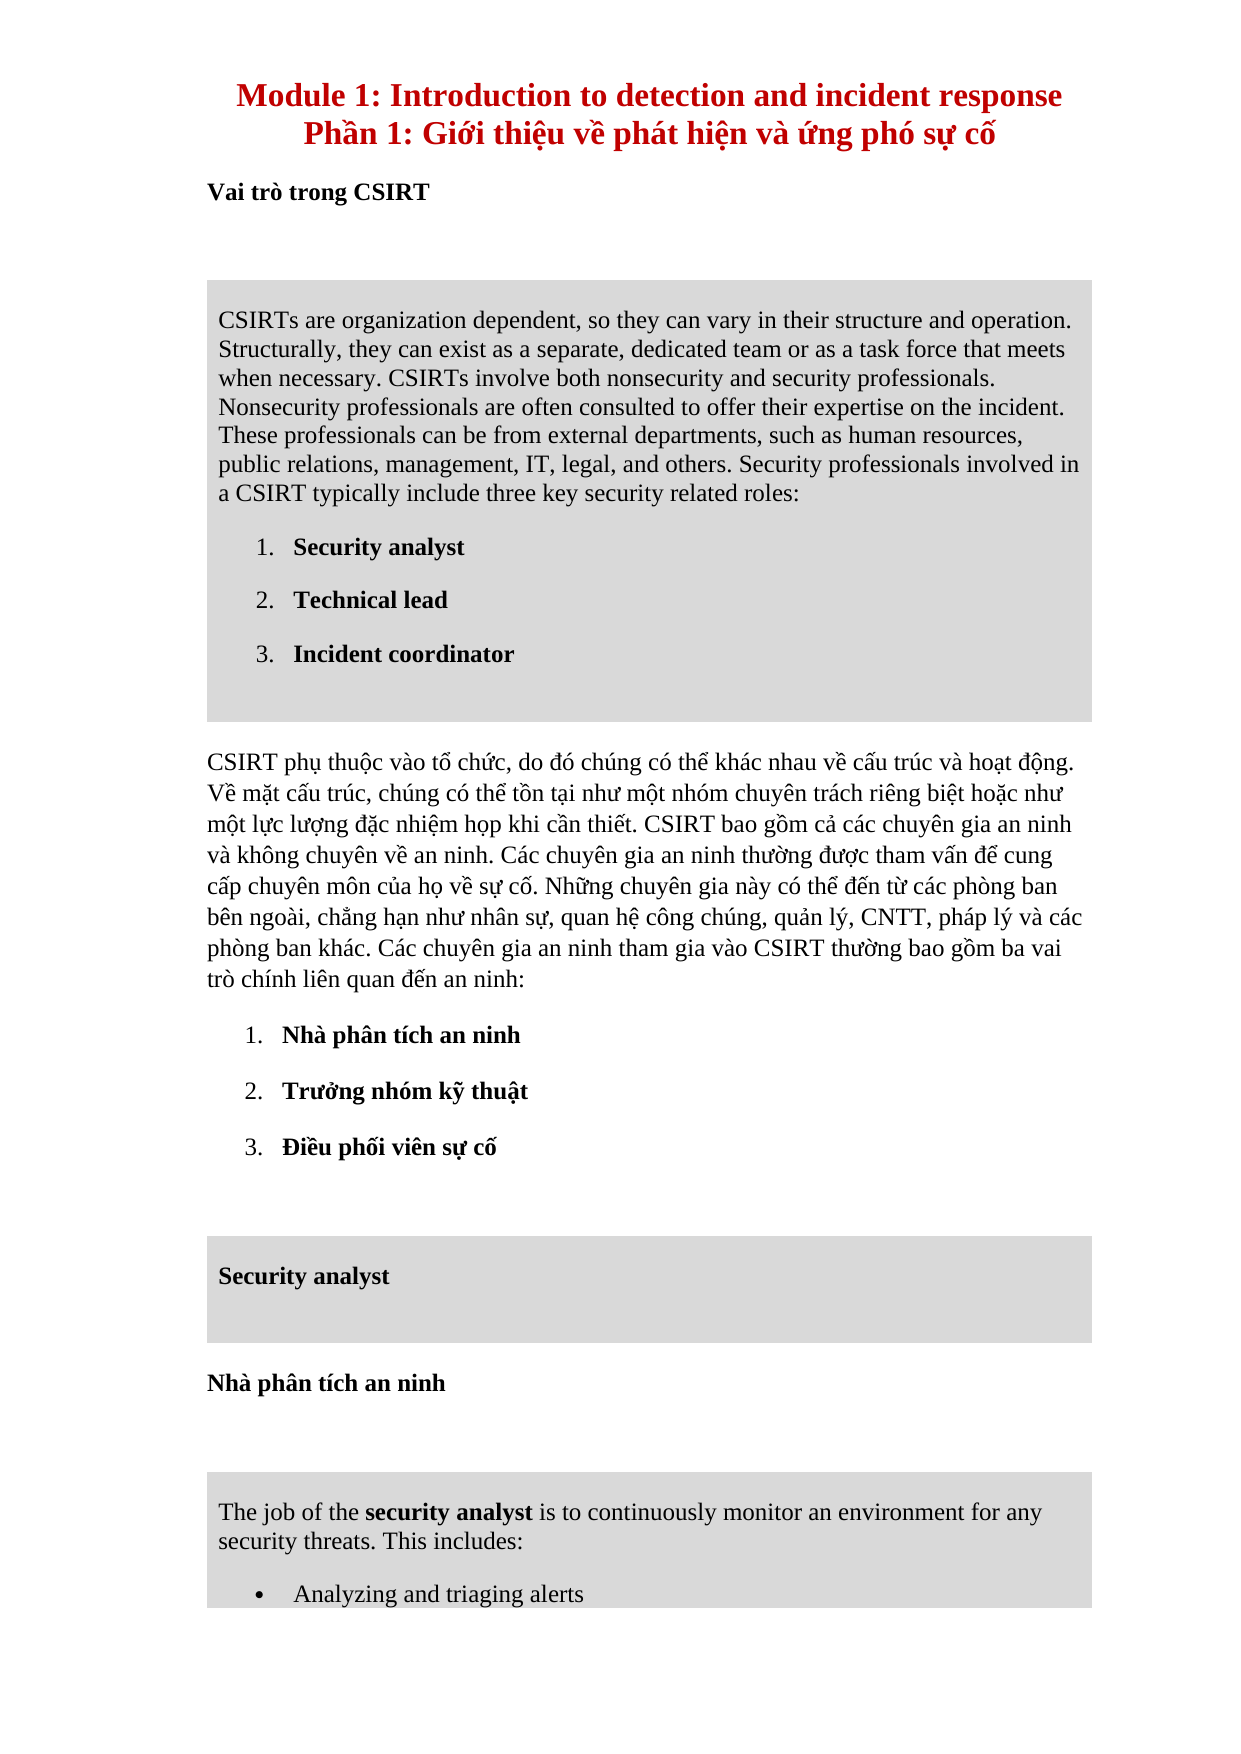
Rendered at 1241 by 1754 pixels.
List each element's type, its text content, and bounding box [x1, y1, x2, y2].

list Trưởng nhóm kỹ thuật [244, 1076, 1092, 1105]
table_header Security analyst [207, 1236, 1092, 1343]
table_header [207, 1472, 1092, 1608]
table_header CSIRTs are organization dependent, so they can vary in their structure and operation. Structurally, they can exist as a separate, dedicated team or as a task force that meets when necessary. CSIRTs involve both nonsecurity and security professionals. Nonsecurity professionals are often consulted to offer their expertise on the incident. These professionals can be from external departments, such as human resources, public relations, management, IT, legal, and others. Security professionals involved in a CSIRT typically include three key security related roles: Security analyst Technical lead Incident coordinator [207, 280, 1092, 722]
list Nhà phân tích an ninh [244, 1020, 1092, 1049]
list Điều phối viên sự cố [244, 1132, 1092, 1161]
text Nhà phân tích an ninh [207, 1368, 1092, 1397]
text CSIRT phụ thuộc vào tổ chức, do đó chúng có thể khác nhau về cấu trúc và hoạt động. Về mặt cấu trúc, chúng có thể tồn tại như một nhóm chuyên trách riêng biệt hoặc như một lực lượng đặc nhiệm họp khi cần thiết. CSIRT bao gồm cả các chuyên gia an ninh và không chuyên về an ninh. Các chuyên gia an ninh thường được tham vấn để cung cấp chuyên môn của họ về sự cố. Những chuyên gia này có thể đến từ các phòng ban bên ngoài, chẳng hạn như nhân sự, quan hệ công chúng, quản lý, CNTT, pháp lý và các phòng ban khác. Các chuyên gia an ninh tham gia vào CSIRT thường bao gồm ba vai trò chính liên quan đến an ninh: [207, 747, 1092, 993]
text Vai trò trong CSIRT [207, 177, 1092, 205]
